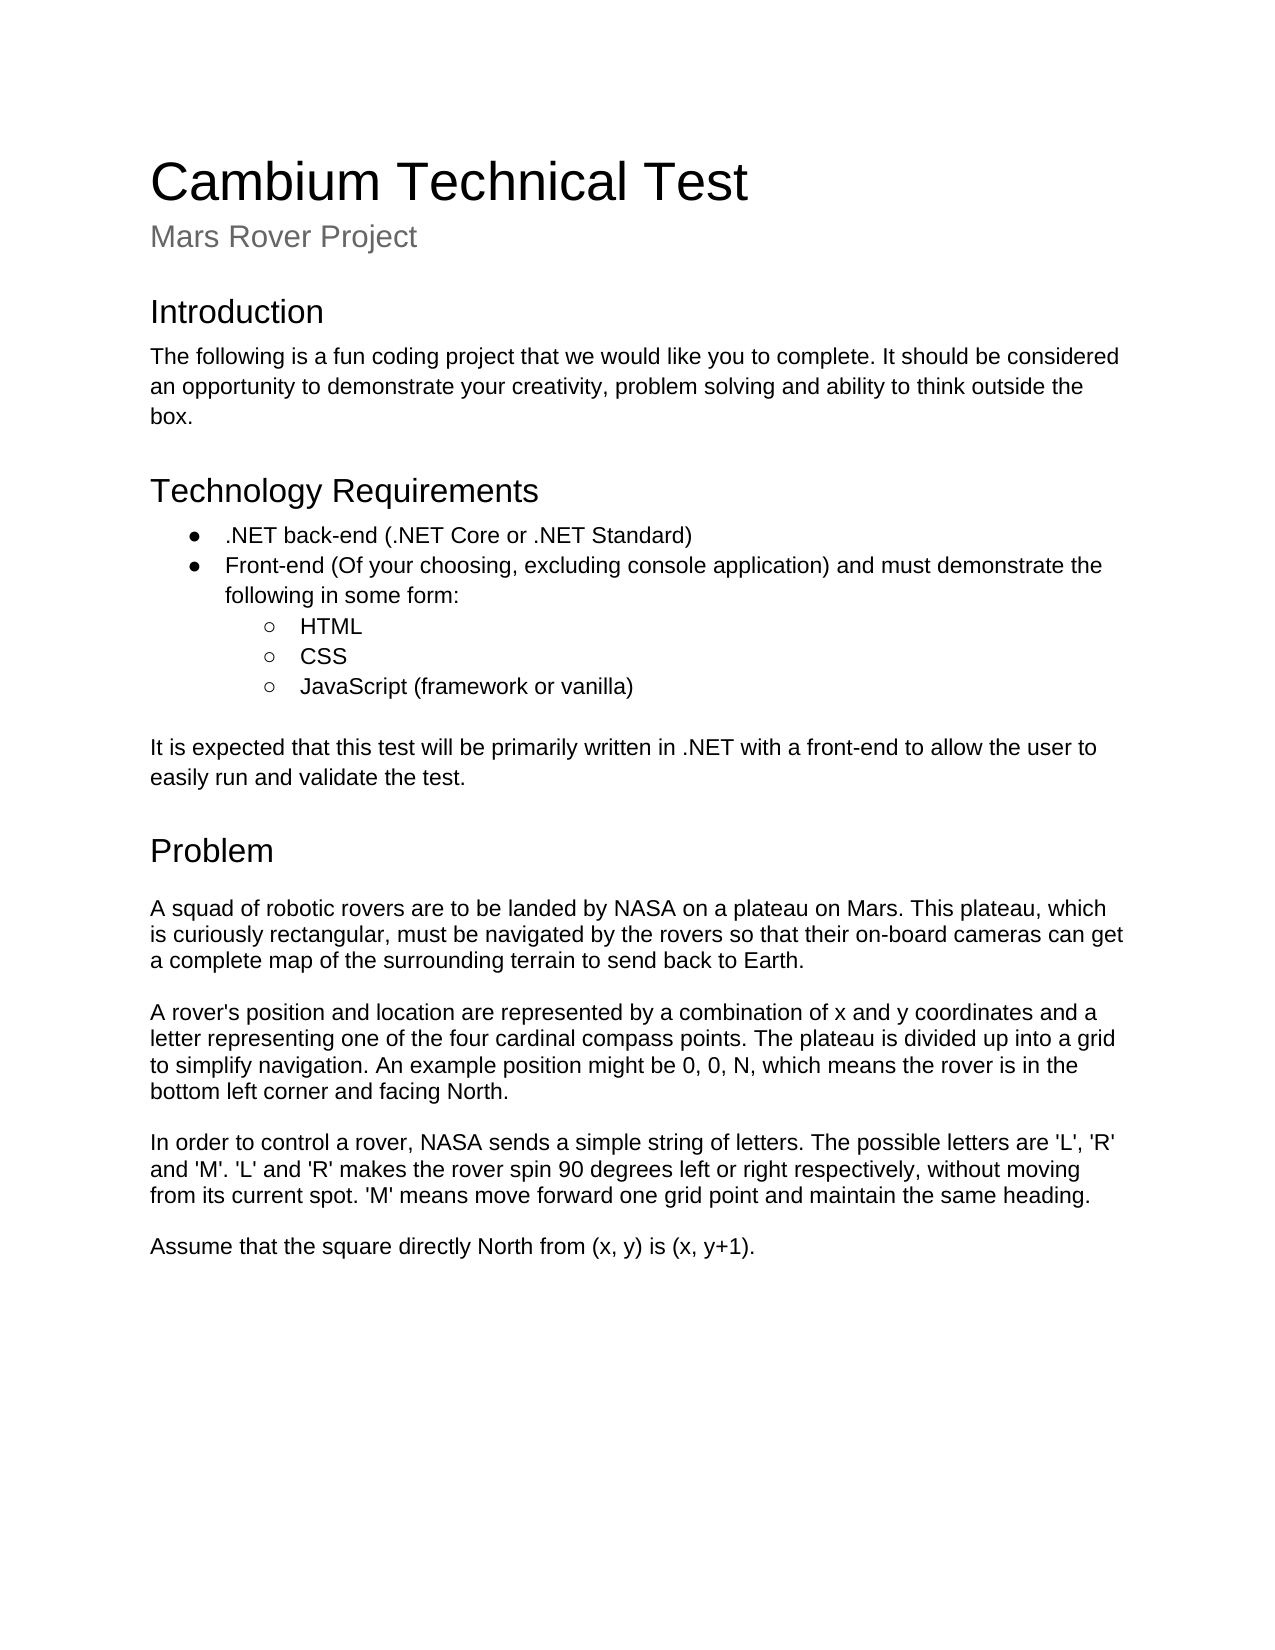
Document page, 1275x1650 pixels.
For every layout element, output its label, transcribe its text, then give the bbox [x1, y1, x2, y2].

list JavaScript (framework or vanilla) [262, 673, 1125, 699]
text The following is a fun coding project that we would like you to complete. It should be considered an opportunity to demonstrate your creativity, problem solving and ability to think outside the box. [150, 343, 1125, 430]
list Front-end (Of your choosing, excluding console application) and must demonstrate the following in some form: [187, 552, 1125, 609]
text It is expected that this test will be primarily written in .NET with a front-end to allow the user to easily run and validate the test. [150, 733, 1125, 790]
text A squad of robotic rovers are to be landed by NASA on a plateau on Mars. This plateau, which is curiously rectangular, must be navigated by the rovers so that their on-board cameras can get a complete map of the surrounding terrain to send back to Earth. [150, 895, 1125, 974]
text A rover's position and location are represented by a combination of x and y coordinates and a letter representing one of the four cardinal compass points. The plateau is divided up into a grid to simplify navigation. An example position might be 0, 0, N, which means the rover is in the bottom left corner and facing North. [150, 999, 1125, 1104]
text In order to control a rover, NASA sends a simple string of letters. The possible letters are 'L', 'R' and 'M'. 'L' and 'R' makes the rover spin 90 degrees left or right respectively, without moving from its current spot. 'M' means move forward one grid point and maintain the same heading. [150, 1129, 1125, 1208]
subtitle Technology Requirements [150, 471, 1125, 509]
text Assume that the square directly North from (x, y) is (x, y+1). [150, 1233, 1125, 1260]
list .NET back-end (.NET Core or .NET Standard) [187, 522, 1125, 548]
list CSS [262, 643, 1125, 669]
list HTML [262, 613, 1125, 639]
subtitle Problem [150, 831, 1125, 870]
title Cambium Technical Test [150, 150, 1125, 212]
subtitle Introduction [150, 292, 1125, 330]
subtitle Mars Rover Project [150, 218, 1125, 254]
